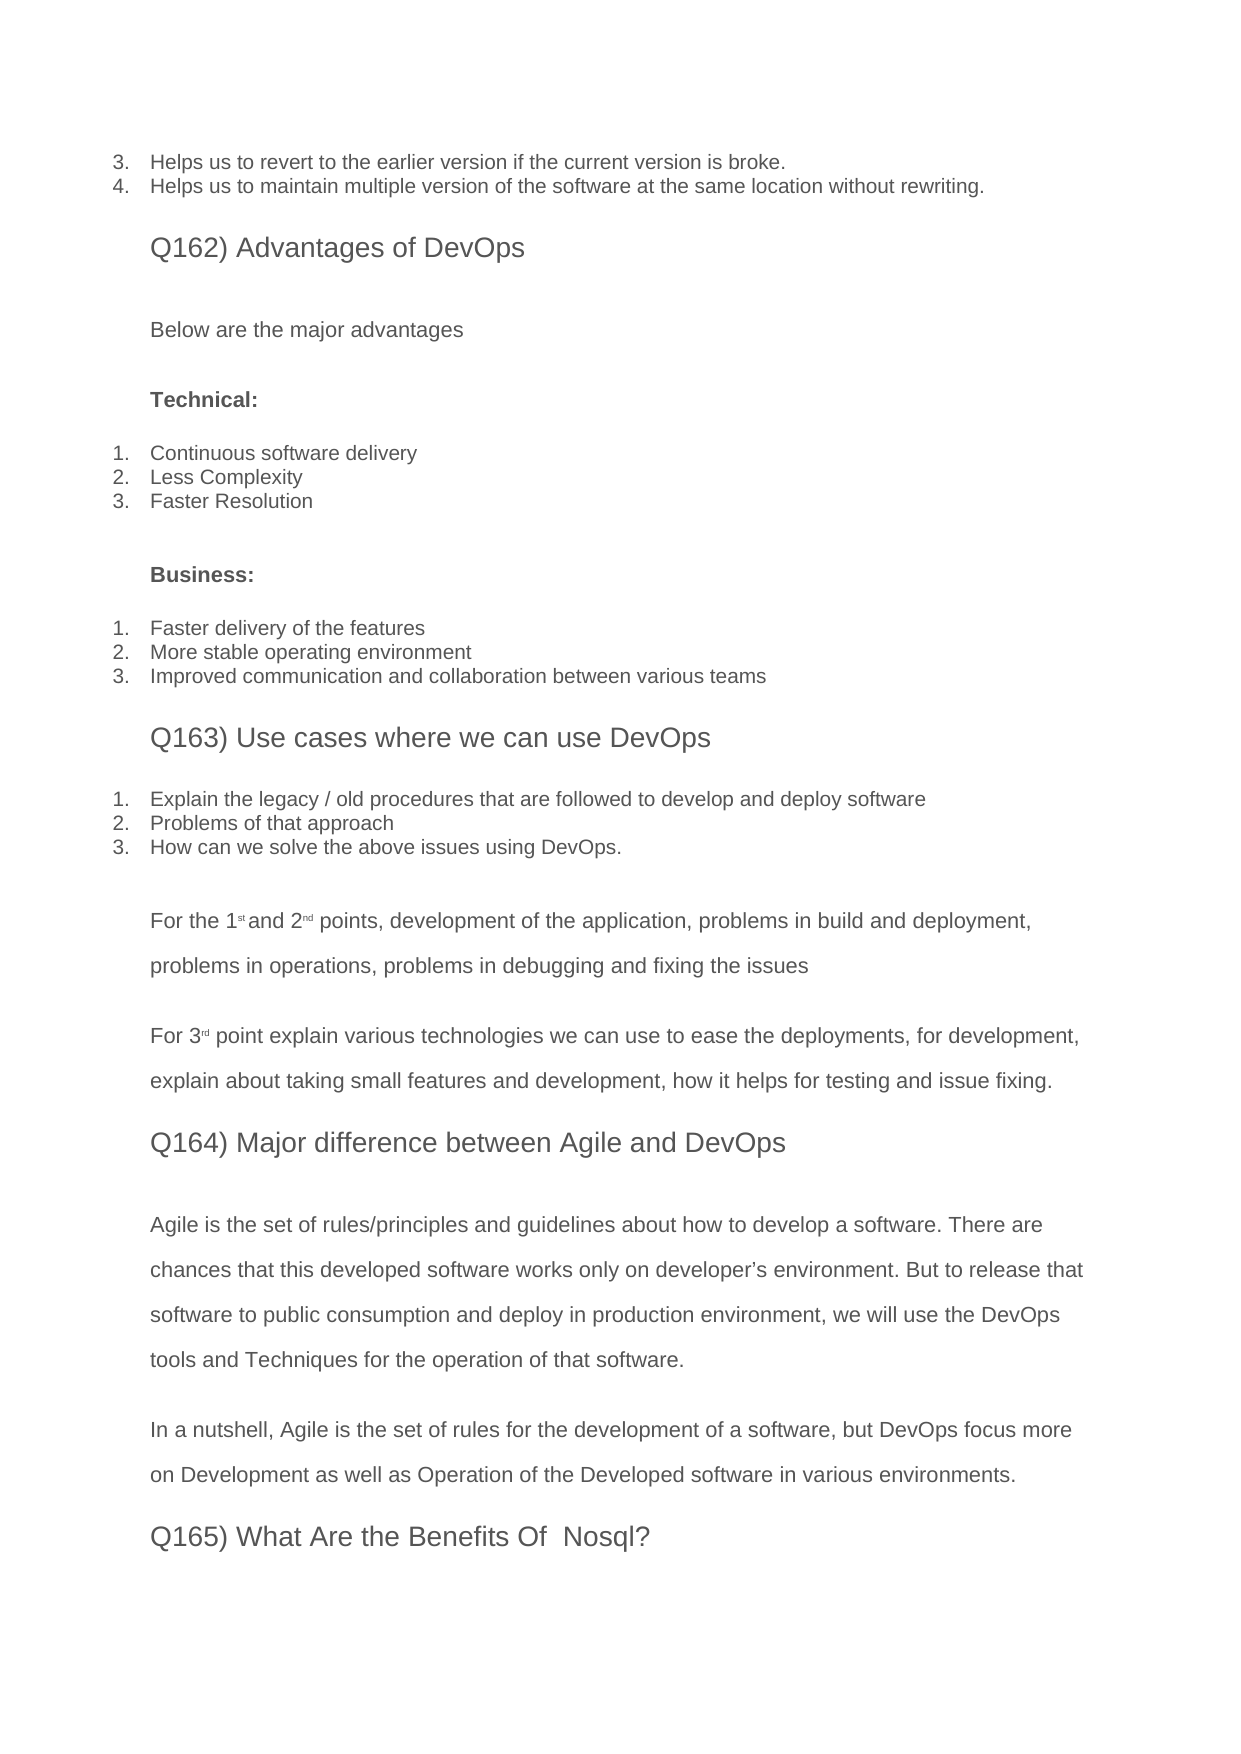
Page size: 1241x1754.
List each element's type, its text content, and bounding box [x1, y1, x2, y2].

list Problems of that approach [112, 811, 1090, 835]
text Below are the major advantages [150, 297, 1090, 342]
list Faster delivery of the features [112, 616, 1090, 640]
text For the 1st and 2nd points, development of the application, problems in build and deployment, problems in operations, problems in debugging and fixing the issues [150, 888, 1090, 978]
text Q164) Major difference between Agile and DevOps [150, 1126, 1090, 1158]
text For 3rd point explain various technologies we can use to ease the deployments, for development, explain about taking small features and development, how it helps for testing and issue fixing. [150, 1003, 1090, 1093]
list Continuous software delivery [112, 441, 1090, 465]
text In a nutshell, Agile is the set of rules for the development of a software, but DevOps focus more on Development as well as Operation of the Developed software in various environments. [150, 1397, 1090, 1487]
text Business: [150, 542, 1090, 587]
text Q162) Advantages of DevOps [150, 231, 1090, 263]
text Q163) Use cases where we can use DevOps [150, 721, 1090, 754]
list Less Complexity [112, 465, 1090, 489]
list Helps us to revert to the earlier version if the current version is broke. [112, 150, 1090, 174]
list More stable operating environment [112, 640, 1090, 664]
text Agile is the set of rules/principles and guidelines about how to develop a software. There are chances that this developed software works only on developer’s environment. But to release that software to public consumption and deploy in production environment, we will use the DevOps tools and Techniques for the operation of that software. [150, 1192, 1090, 1372]
list Helps us to maintain multiple version of the software at the same location without rewriting. [112, 174, 1090, 198]
text Q165) What Are the Benefits Of Nosql? [150, 1520, 1090, 1552]
list Faster Resolution [112, 489, 1090, 513]
list Improved communication and collaboration between various teams [112, 664, 1090, 688]
text Technical: [150, 367, 1090, 412]
list How can we solve the above issues using DevOps. [112, 835, 1090, 859]
list Explain the legacy / old procedures that are followed to develop and deploy software [112, 787, 1090, 811]
